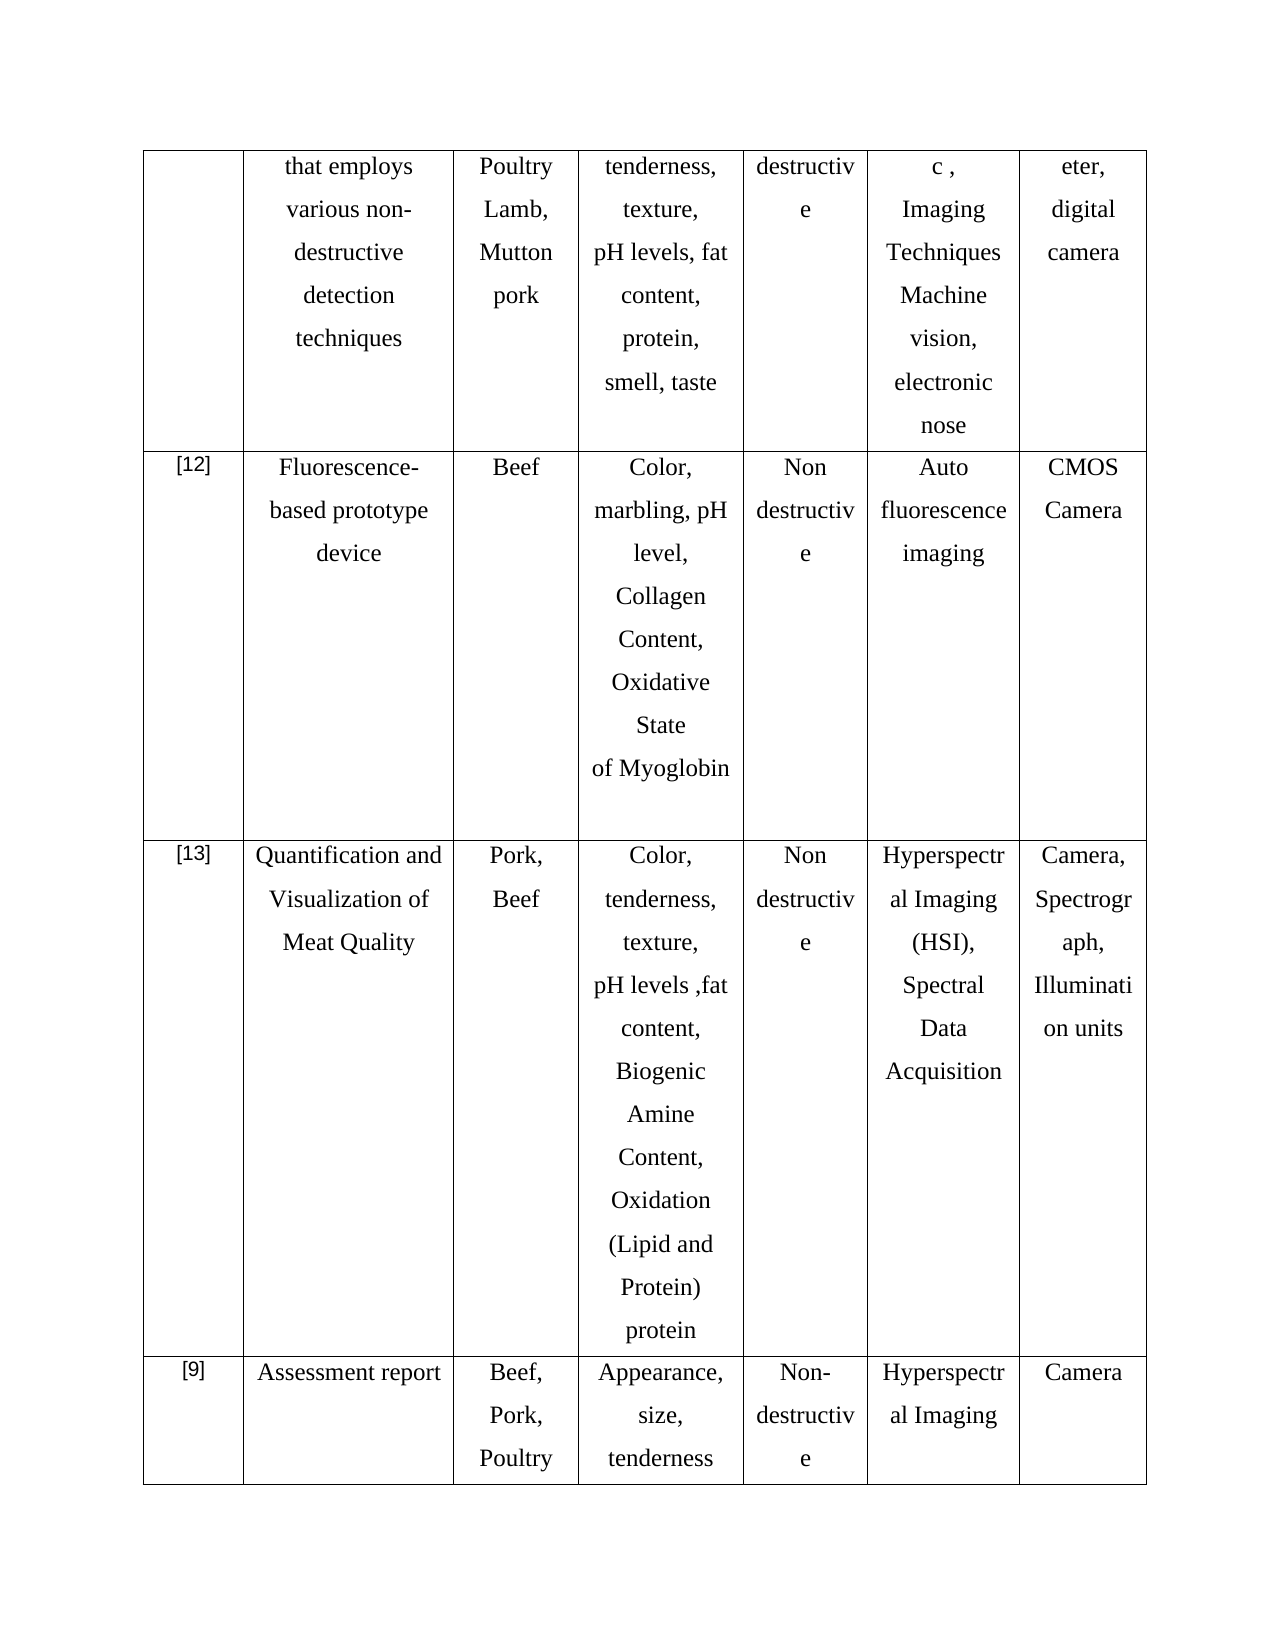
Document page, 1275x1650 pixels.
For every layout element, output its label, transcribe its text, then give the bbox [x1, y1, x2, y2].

table_cell Beef, Pork, Poultry [454, 1357, 578, 1484]
table_cell [144, 841, 243, 1356]
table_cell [579, 151, 743, 451]
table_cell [868, 151, 1019, 451]
table_cell Non-destructive [744, 1357, 867, 1484]
table_cell CMOS Camera [1020, 452, 1146, 839]
table_cell Camera, Spectrograph, Illumination units [1020, 841, 1146, 1356]
table_cell Color, tenderness, texture, pH levels ,fat content, Biogenic Amine Content, Oxidation (Lipid and Protein) protein [579, 841, 743, 1356]
table_cell Non destructive [744, 151, 867, 451]
table_cell Assessment report [244, 1357, 453, 1484]
table_cell Fluorescence-based prototype device [244, 452, 453, 839]
table_cell Quantification and Visualization of Meat Quality [244, 841, 453, 1356]
table_cell Non destructive [744, 452, 867, 839]
table_cell [144, 452, 243, 839]
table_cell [1020, 151, 1146, 451]
table_cell [144, 1357, 243, 1484]
table_cell Beef [454, 452, 578, 839]
table_cell [144, 151, 243, 451]
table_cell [579, 1357, 743, 1484]
table_cell Color, marbling, pH level, Collagen Content, Oxidative State of Myoglobin [579, 452, 743, 839]
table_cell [868, 1357, 1019, 1484]
table_cell Non destructive [744, 841, 867, 1356]
table_cell Pork, Beef [454, 841, 578, 1356]
table_cell Hyperspectral Imaging (HSI), Spectral Data Acquisition [868, 841, 1019, 1356]
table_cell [454, 151, 578, 451]
table_cell Auto fluorescence imaging [868, 452, 1019, 839]
table_cell Camera [1020, 1357, 1146, 1484]
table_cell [244, 151, 453, 451]
